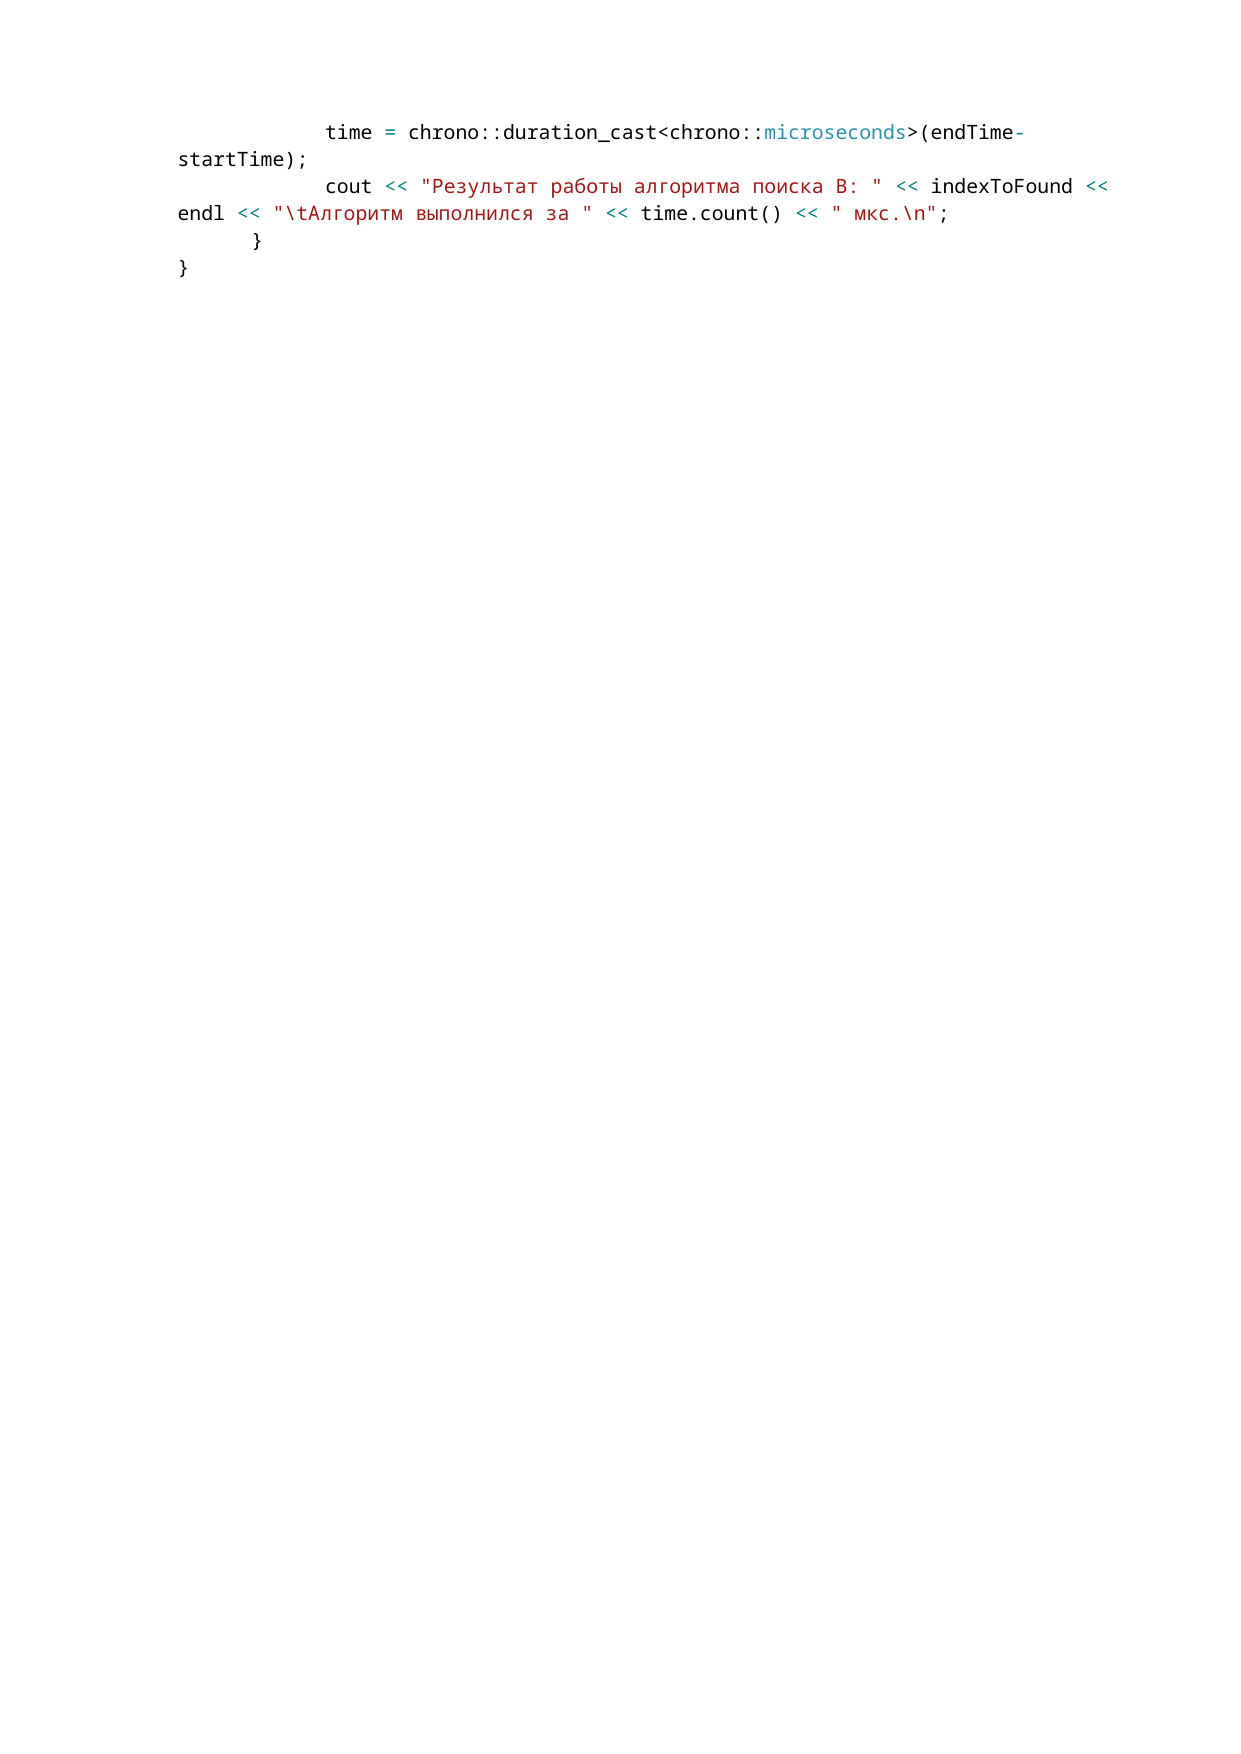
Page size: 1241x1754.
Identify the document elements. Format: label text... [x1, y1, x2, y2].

text time = chrono::duration_cast<chrono::microseconds>(endTime-startTime); [177, 118, 1152, 172]
text } [177, 226, 1152, 253]
text cout << "Результат работы алгоритма поиска B: " << indexToFound << endl << "\tАлгоритм выполнился за " << time.count() << " мкс.\n"; [177, 172, 1152, 226]
text } [177, 253, 1152, 280]
